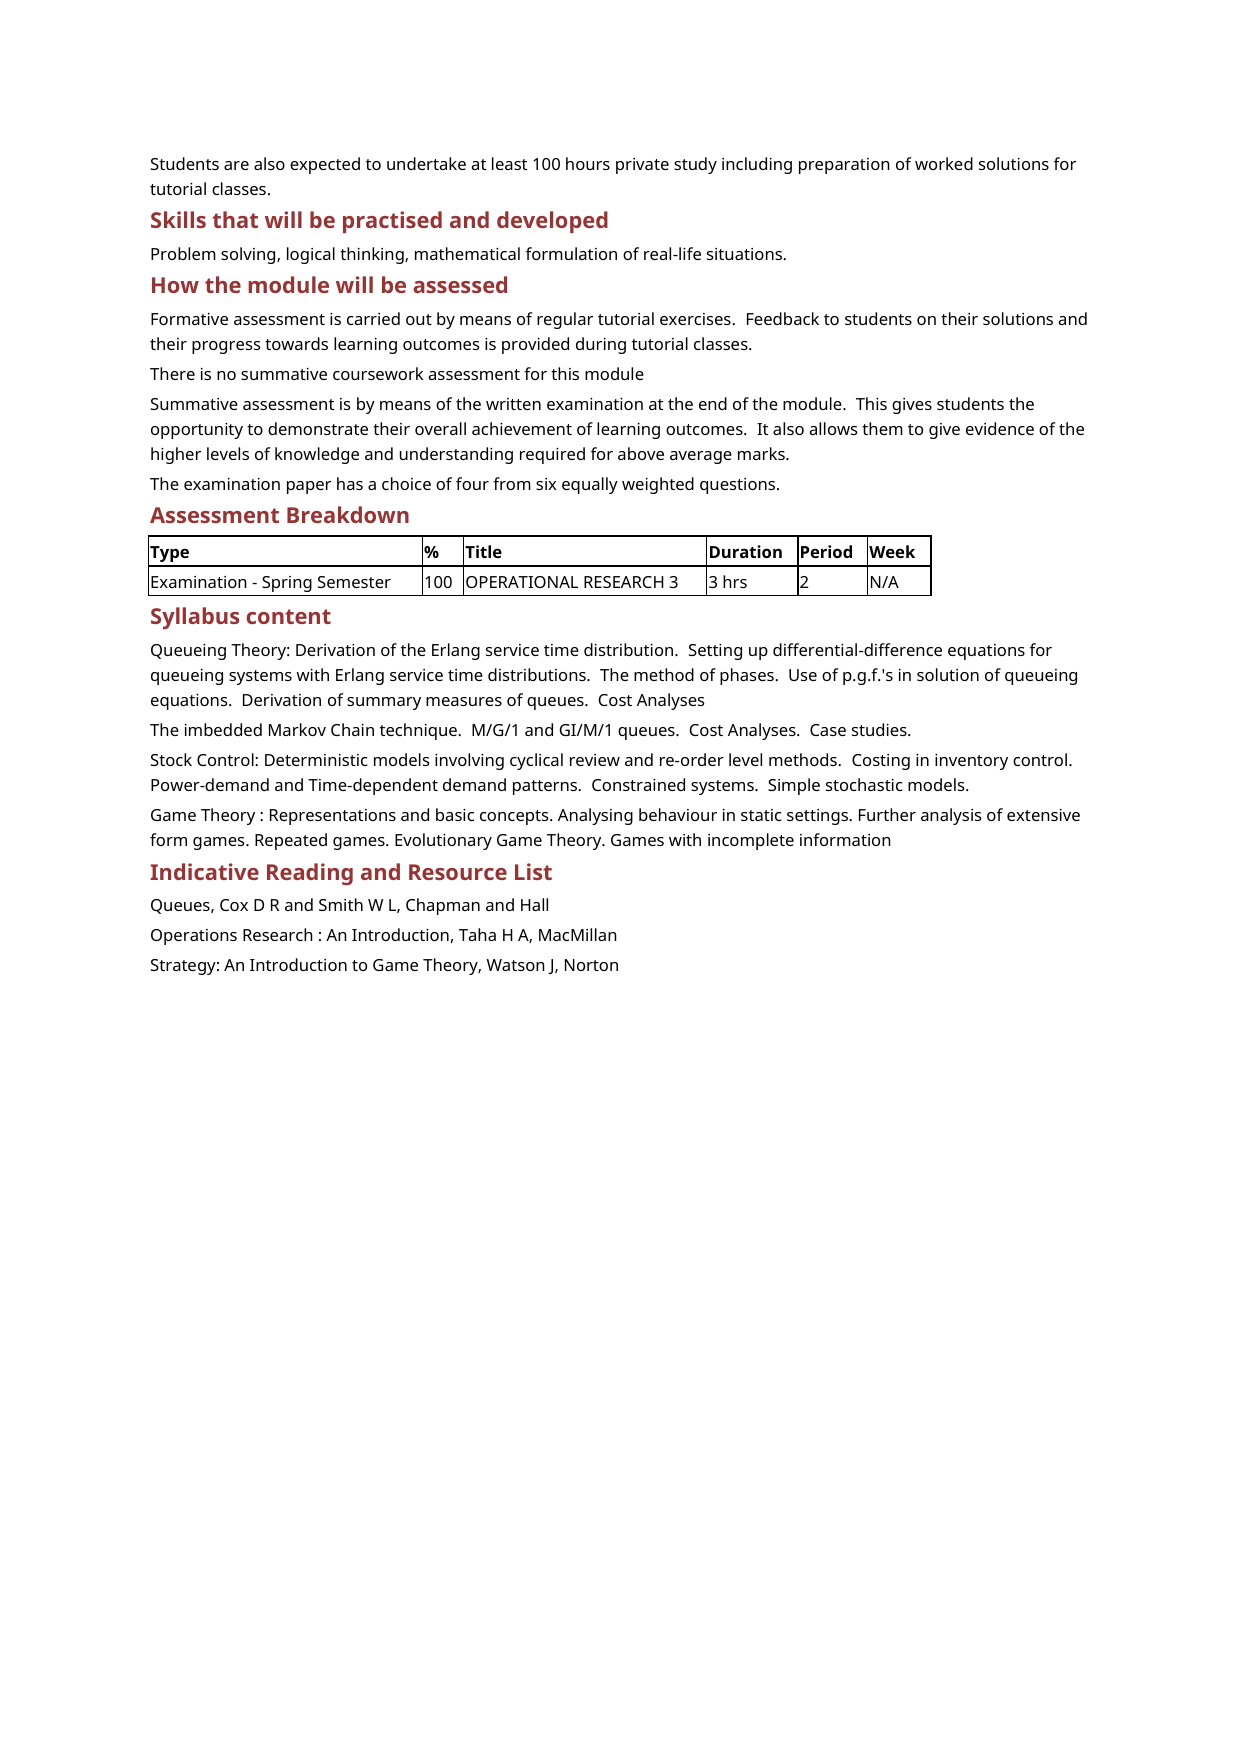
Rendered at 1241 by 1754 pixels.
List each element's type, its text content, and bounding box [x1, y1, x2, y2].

subtitle Syllabus content [150, 601, 1090, 631]
text The imbedded Markov Chain technique. M/G/1 and GI/M/1 queues. Cost Analyses. Case studies. [150, 716, 1090, 741]
table_header Week [868, 537, 930, 565]
table_header Title [464, 537, 706, 565]
table_header % [423, 537, 463, 565]
text Problem solving, logical thinking, mathematical formulation of real-life situations. [150, 240, 1090, 265]
table_cell OPERATIONAL RESEARCH 3 [464, 567, 706, 595]
table_cell 2 [799, 567, 867, 595]
table_header Type [149, 537, 422, 565]
text There is no summative coursework assessment for this module [150, 360, 1090, 385]
table_header Duration [707, 537, 797, 565]
text Strategy: An Introduction to Game Theory, Watson J, Norton [150, 952, 1090, 977]
table_cell Examination - Spring Semester [149, 567, 422, 595]
text Summative assessment is by means of the written examination at the end of the module. This gives students the opportunity to demonstrate their overall achievement of learning outcomes. It also allows them to give evidence of the higher levels of knowledge and understanding required for above average marks. [150, 390, 1090, 465]
table_cell 100 [423, 567, 463, 595]
subtitle How the module will be assessed [150, 270, 1090, 300]
text Queues, Cox D R and Smith W L, Chapman and Hall [150, 892, 1090, 917]
subtitle Skills that will be practised and developed [150, 205, 1090, 235]
table_header Period [799, 537, 867, 565]
text Operations Research : An Introduction, Taha H A, MacMillan [150, 922, 1090, 947]
table_cell N/A [868, 567, 930, 595]
text Game Theory : Representations and basic concepts. Analysing behaviour in static settings. Further analysis of extensive form games. Repeated games. Evolutionary Game Theory. Games with incomplete information [150, 802, 1090, 852]
text Formative assessment is carried out by means of regular tutorial exercises. Feedback to students on their solutions and their progress towards learning outcomes is provided during tutorial classes. [150, 305, 1090, 355]
text Queueing Theory: Derivation of the Erlang service time distribution. Setting up differential-difference equations for queueing systems with Erlang service time distributions. The method of phases. Use of p.g.f.'s in solution of queueing equations. Derivation of summary measures of queues. Cost Analyses [150, 636, 1090, 711]
text The examination paper has a choice of four from six equally weighted questions. [150, 470, 1090, 495]
text Stock Control: Deterministic models involving cyclical review and re-order level methods. Costing in inventory control. Power-demand and Time-dependent demand patterns. Constrained systems. Simple stochastic models. [150, 746, 1090, 796]
table_cell 3 hrs [707, 567, 797, 595]
subtitle Indicative Reading and Resource List [150, 857, 1090, 886]
subtitle Assessment Breakdown [150, 500, 1090, 530]
text Students are also expected to undertake at least 100 hours private study including preparation of worked solutions for tutorial classes. [150, 150, 1090, 200]
